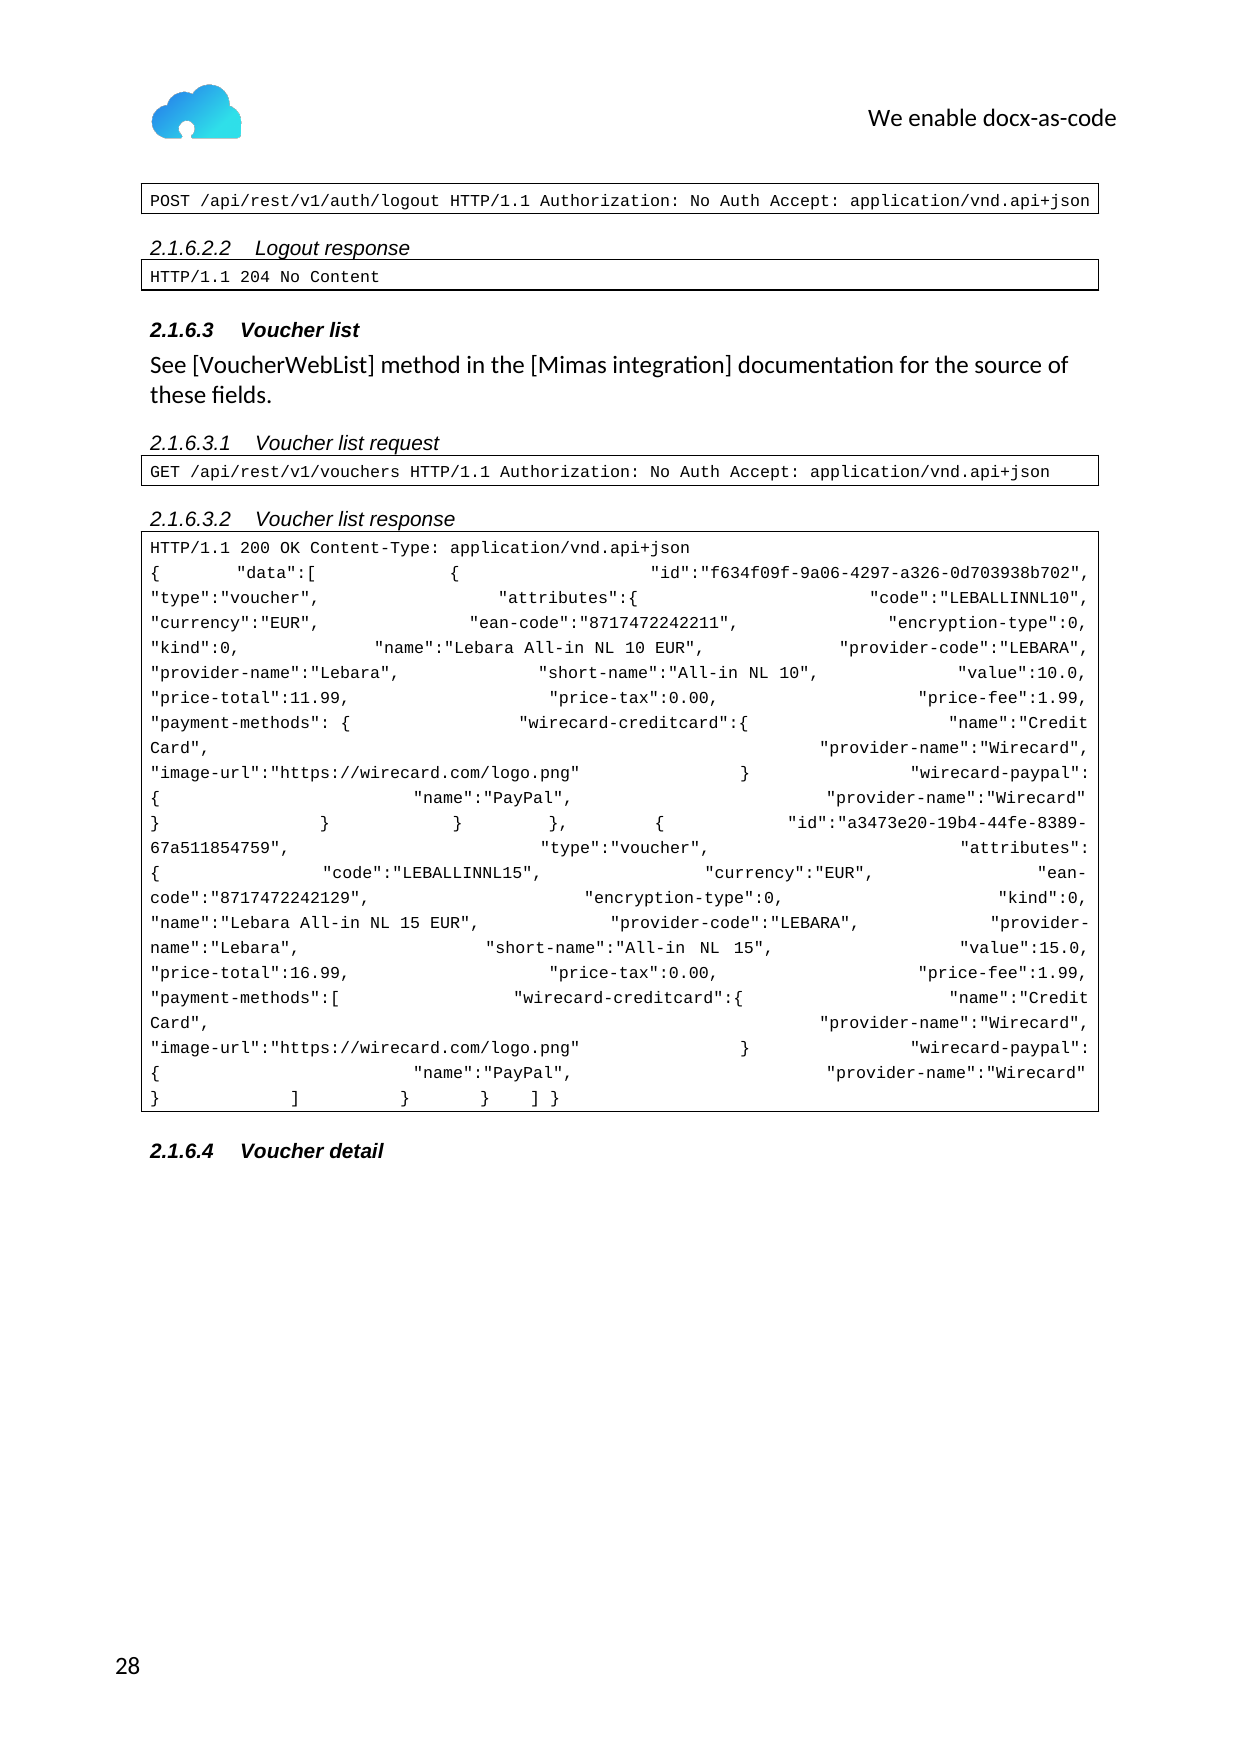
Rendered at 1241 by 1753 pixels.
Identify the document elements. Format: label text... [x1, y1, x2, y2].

text HTTP/1.1 204 No Content [142, 260, 1098, 289]
subtitle Voucher detail [150, 1137, 1090, 1164]
subtitle Voucher list response [150, 507, 1090, 531]
text See [VoucherWebList] method in the [Mimas integration] documentation for the source of these fields. [150, 349, 1090, 410]
text POST /api/rest/v1/auth/logout HTTP/1.1 Authorization: No Auth Accept: application/vnd.api+json [142, 184, 1098, 213]
text { "data":[ { "id":"f634f09f-9a06-4297-a326-0d703938b702", "type":"voucher", "attributes":{ "code":"LEBALLINNL10", "currency":"EUR", "ean-code":"8717472242211", "encryption-type":0, "kind":0, "name":"Lebara All-in NL 10 EUR", "provider-code":"LEBARA", "provider-name":"Lebara", "short-name":"All-in NL 10", "value":10.0, "price-total":11.99, "price-tax":0.00, "price-fee":1.99, "payment-methods": { "wirecard-creditcard":{ "name":"Credit Card", "provider-name":"Wirecard", "image-url":"https://wirecard.com/logo.png" } "wirecard-paypal":{ "name":"PayPal", "provider-name":"Wirecard" } } } }, { "id":"a3473e20-19b4-44fe-8389-67a511854759", "type":"voucher", "attributes":{ "code":"LEBALLINNL15", "currency":"EUR", "ean-code":"8717472242129", "encryption-type":0, "kind":0, "name":"Lebara All-in NL 15 EUR", "provider-code":"LEBARA", "provider-name":"Lebara", "short-name":"All-in NL 15", "value":15.0, "price-total":16.99, "price-tax":0.00, "price-fee":1.99, "payment-methods":[ "wirecard-creditcard":{ "name":"Credit Card", "provider-name":"Wirecard", "image-url":"https://wirecard.com/logo.png" } "wirecard-paypal":{ "name":"PayPal", "provider-name":"Wirecard" } ] } } ] } [142, 556, 1098, 1111]
picture [150, 73, 243, 153]
text HTTP/1.1 200 OK Content-Type: application/vnd.api+json [142, 532, 1098, 556]
subtitle Logout response [150, 235, 1090, 259]
subtitle Voucher list [150, 316, 1090, 343]
text GET /api/rest/v1/vouchers HTTP/1.1 Authorization: No Auth Accept: application/vnd.api+json [142, 456, 1098, 485]
subtitle Voucher list request [150, 431, 1090, 455]
